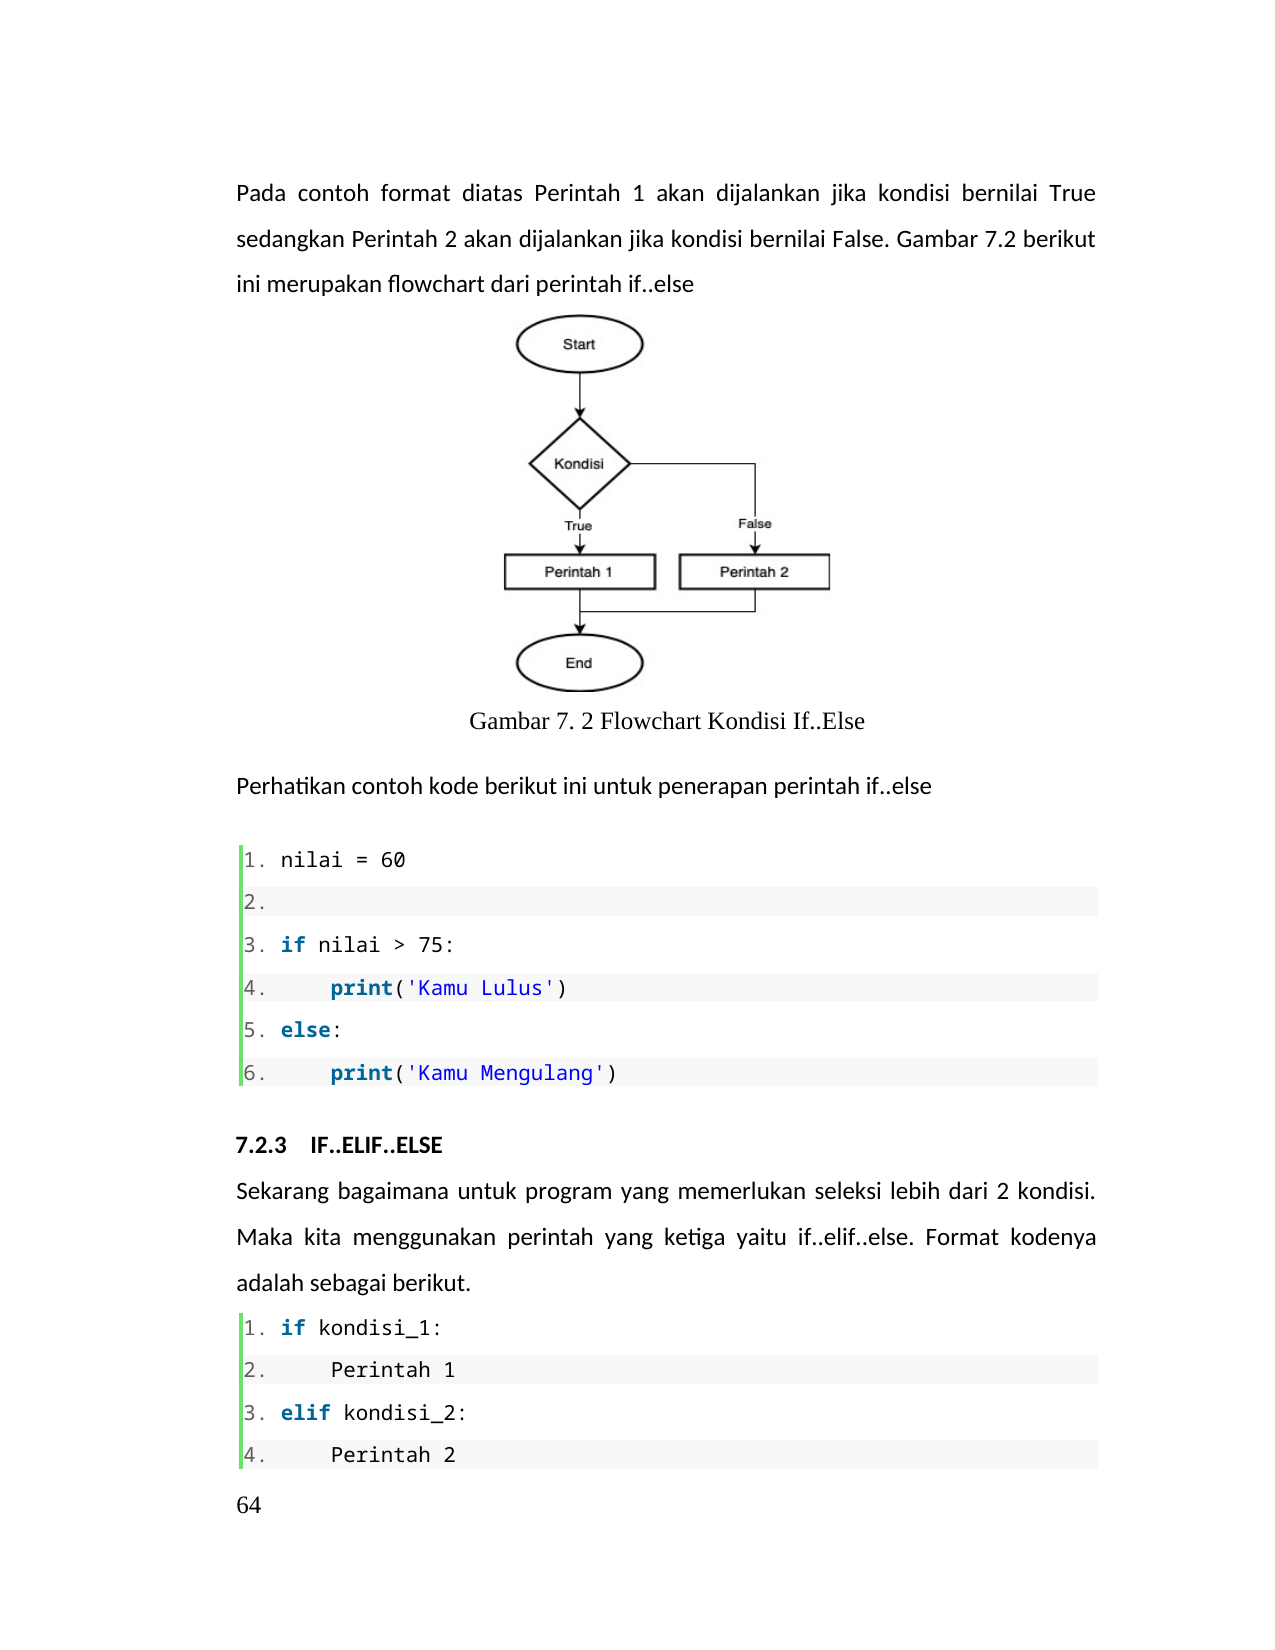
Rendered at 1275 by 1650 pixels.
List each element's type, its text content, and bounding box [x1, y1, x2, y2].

list elif kondisi_2: [243, 1398, 1098, 1426]
list Perintah 1 [243, 1355, 1098, 1384]
text Perhatikan contoh kode berikut ini untuk penerapan perintah if..else [236, 770, 1098, 801]
list print('Kamu Lulus') [243, 973, 1098, 1001]
list Perintah 2 [243, 1440, 1098, 1469]
list nilai = 60 [243, 845, 1098, 873]
text Gambar 7. 2 Flowchart Kondisi If..Else [236, 706, 1098, 735]
list if nilai > 75: [243, 930, 1098, 958]
list if kondisi_1: [243, 1313, 1098, 1341]
list print('Kamu Mengulang') [243, 1058, 1098, 1086]
list else: [243, 1015, 1098, 1044]
picture [503, 314, 830, 692]
text Sekarang bagaimana untuk program yang memerlukan seleksi lebih dari 2 kondisi. Maka kita menggunakan perintah yang ketiga yaitu if..elif..else. Format kodenya adalah sebagai berikut. [236, 1175, 1098, 1297]
subtitle IF..ELIF..ELSE [235, 1130, 1098, 1160]
text Pada contoh format diatas Perintah 1 akan dijalankan jika kondisi bernilai True sedangkan Perintah 2 akan dijalankan jika kondisi bernilai False. Gambar 7.2 berikut ini merupakan flowchart dari perintah if..else [236, 177, 1098, 299]
